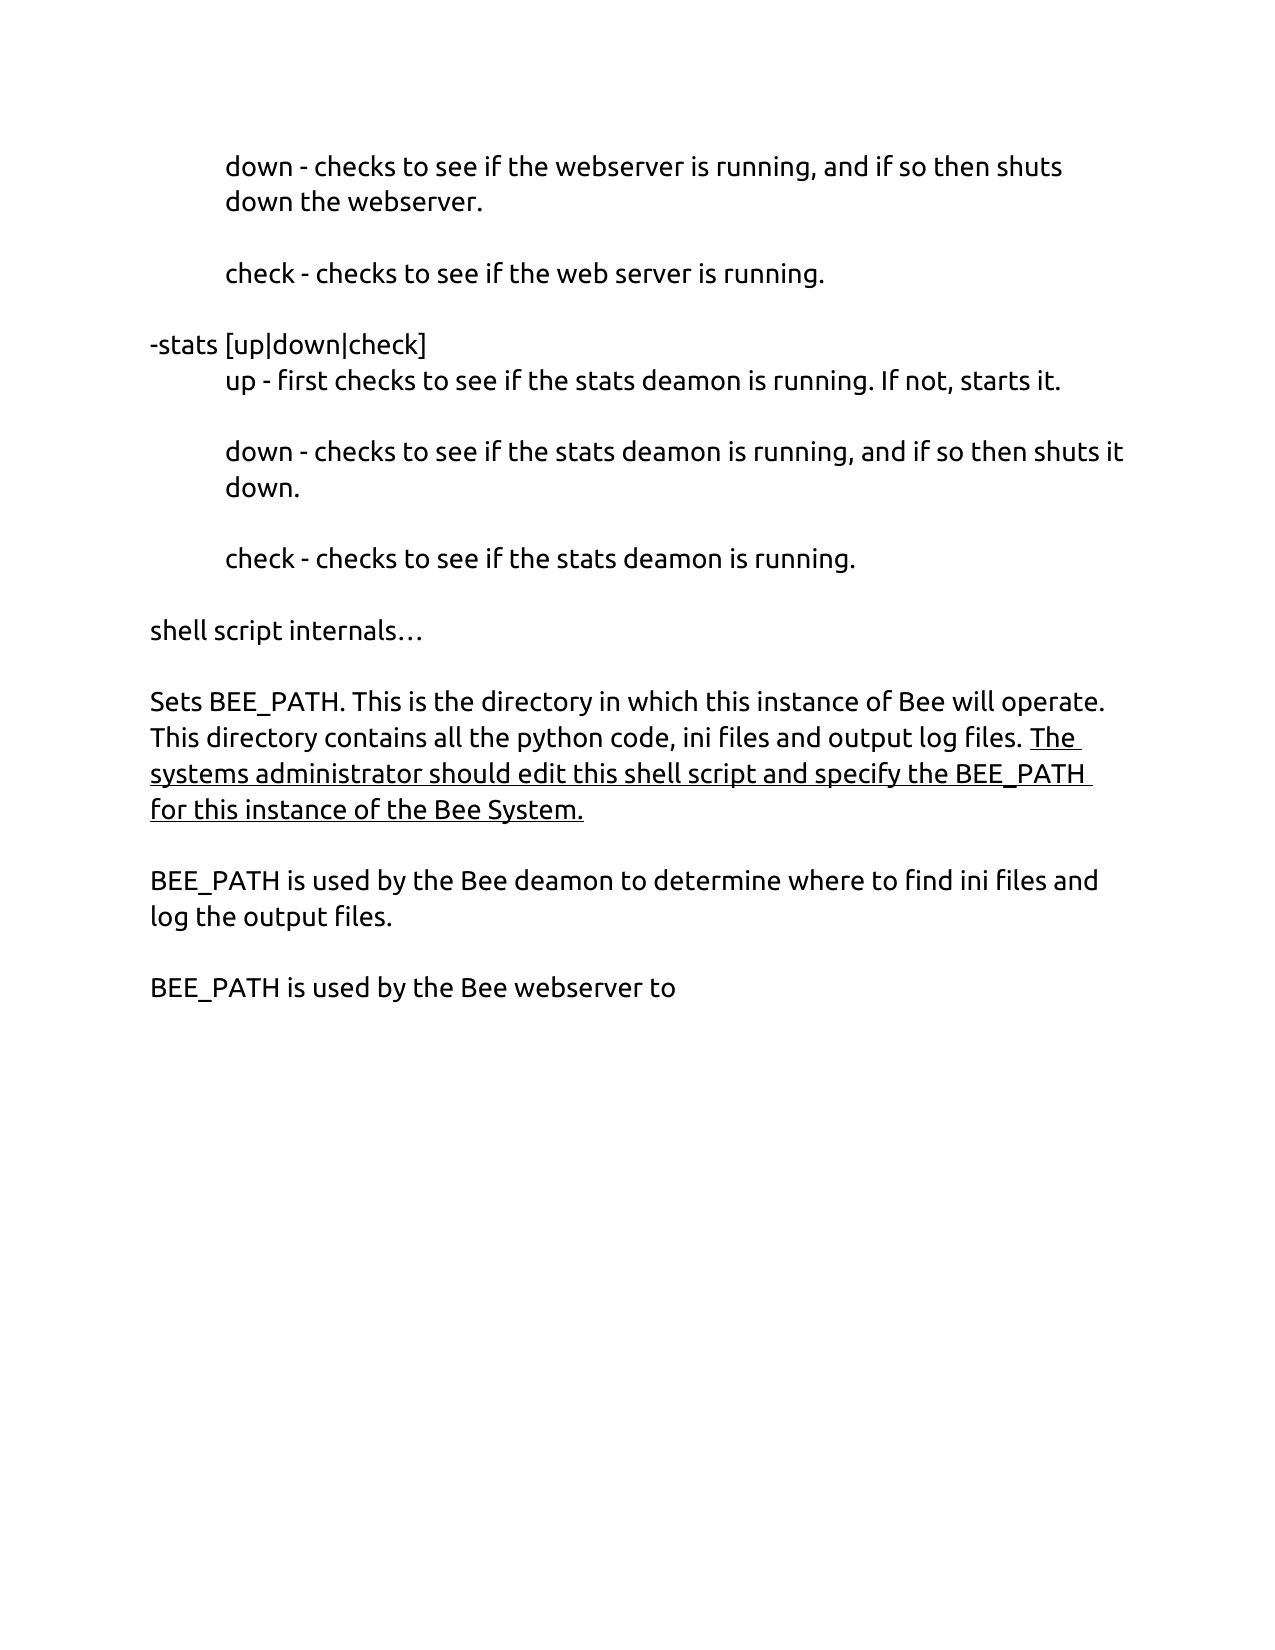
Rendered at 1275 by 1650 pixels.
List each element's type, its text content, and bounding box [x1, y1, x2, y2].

text check - checks to see if the web server is running. [225, 257, 1125, 288]
text BEE_PATH is used by the Bee deamon to determine where to find ini files and log the output files. [150, 864, 1125, 931]
text check - checks to see if the stats deamon is running. [225, 543, 1125, 574]
text shell script internals… [150, 614, 1125, 646]
text Sets BEE_PATH. This is the directory in which this instance of Bee will operate. This directory contains all the python code, ini files and output log files. The systems administrator should edit this shell script and specify the BEE_PATH for this instance of the Bee System. [150, 686, 1125, 824]
text BEE_PATH is used by the Bee webserver to [150, 972, 1125, 1003]
text down - checks to see if the stats deamon is running, and if so then shuts it down. [225, 436, 1125, 503]
text -stats [up|down|check] [150, 329, 1125, 360]
text up - first checks to see if the stats deamon is running. If not, starts it. [225, 364, 1125, 396]
text down - checks to see if the webserver is running, and if so then shuts down the webserver. [225, 150, 1125, 217]
